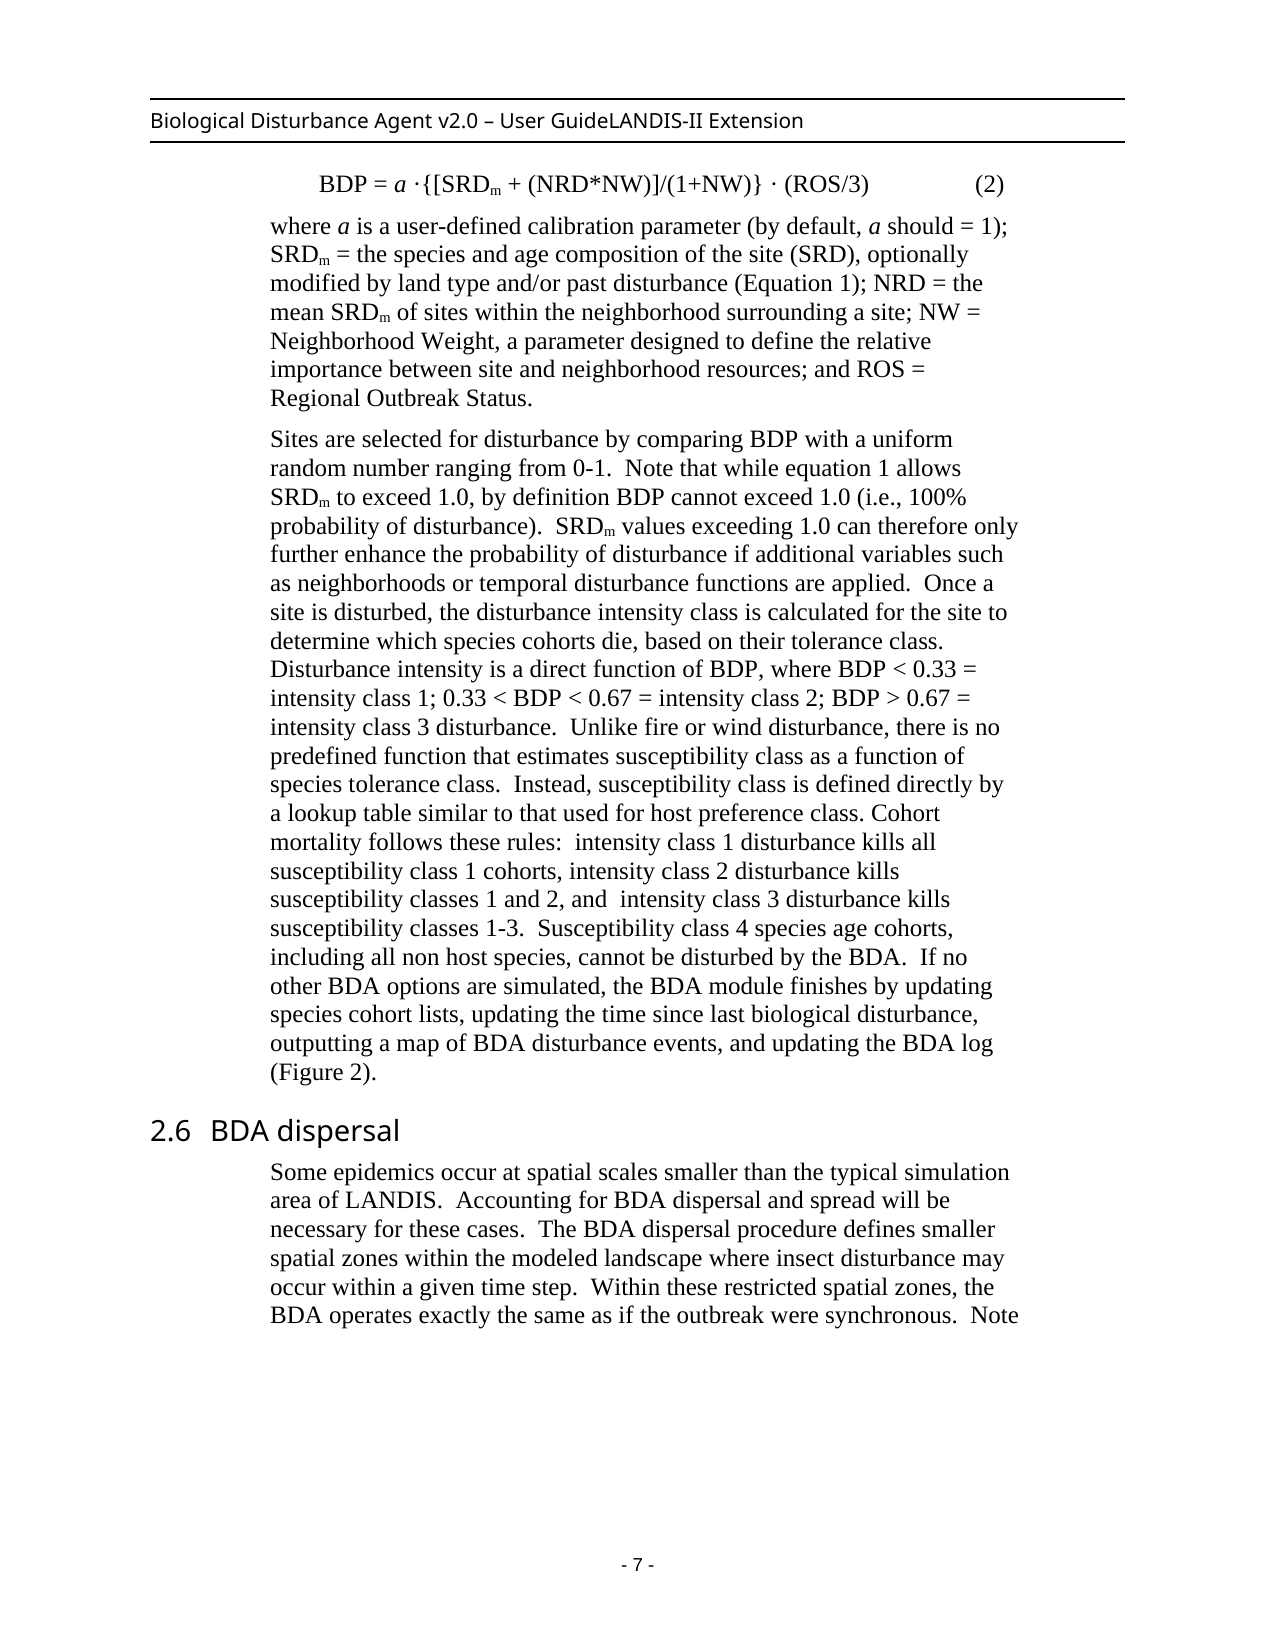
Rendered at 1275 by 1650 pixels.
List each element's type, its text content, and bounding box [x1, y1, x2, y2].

text where a is a user-defined calibration parameter (by default, a should = 1); SRDm = the species and age composition of the site (SRD), optionally modified by land type and/or past disturbance (Equation 1); NRD = the mean SRDm of sites within the neighborhood surrounding a site; NW = Neighborhood Weight, a parameter designed to define the relative importance between site and neighborhood resources; and ROS = Regional Outbreak Status. [270, 211, 1020, 412]
text Sites are selected for disturbance by comparing BDP with a uniform random number ranging from 0-1. Note that while equation 1 allows SRDm to exceed 1.0, by definition BDP cannot exceed 1.0 (i.e., 100% probability of disturbance). SRDm values exceeding 1.0 can therefore only further enhance the probability of disturbance if additional variables such as neighborhoods or temporal disturbance functions are applied. Once a site is disturbed, the disturbance intensity class is calculated for the site to determine which species cohorts die, based on their tolerance class. Disturbance intensity is a direct function of BDP, where BDP < 0.33 = intensity class 1; 0.33 < BDP < 0.67 = intensity class 2; BDP > 0.67 = intensity class 3 disturbance. Unlike fire or wind disturbance, there is no predefined function that estimates susceptibility class as a function of species tolerance class. Instead, susceptibility class is defined directly by a lookup table similar to that used for host preference class. Cohort mortality follows these rules: intensity class 1 disturbance kills all susceptibility class 1 cohorts, intensity class 2 disturbance kills susceptibility classes 1 and 2, and intensity class 3 disturbance kills susceptibility classes 1-3. Susceptibility class 4 species age cohorts, including all non host species, cannot be disturbed by the BDA. If no other BDA options are simulated, the BDA module finishes by updating species cohort lists, updating the time since last biological disturbance, outputting a map of BDA disturbance events, and updating the BDA log (Figure 2). [270, 424, 1020, 1086]
text BDP = a · · (ROS/3) (2) [319, 169, 1020, 198]
subtitle BDA dispersal [150, 1111, 1125, 1150]
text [270, 1157, 1020, 1329]
